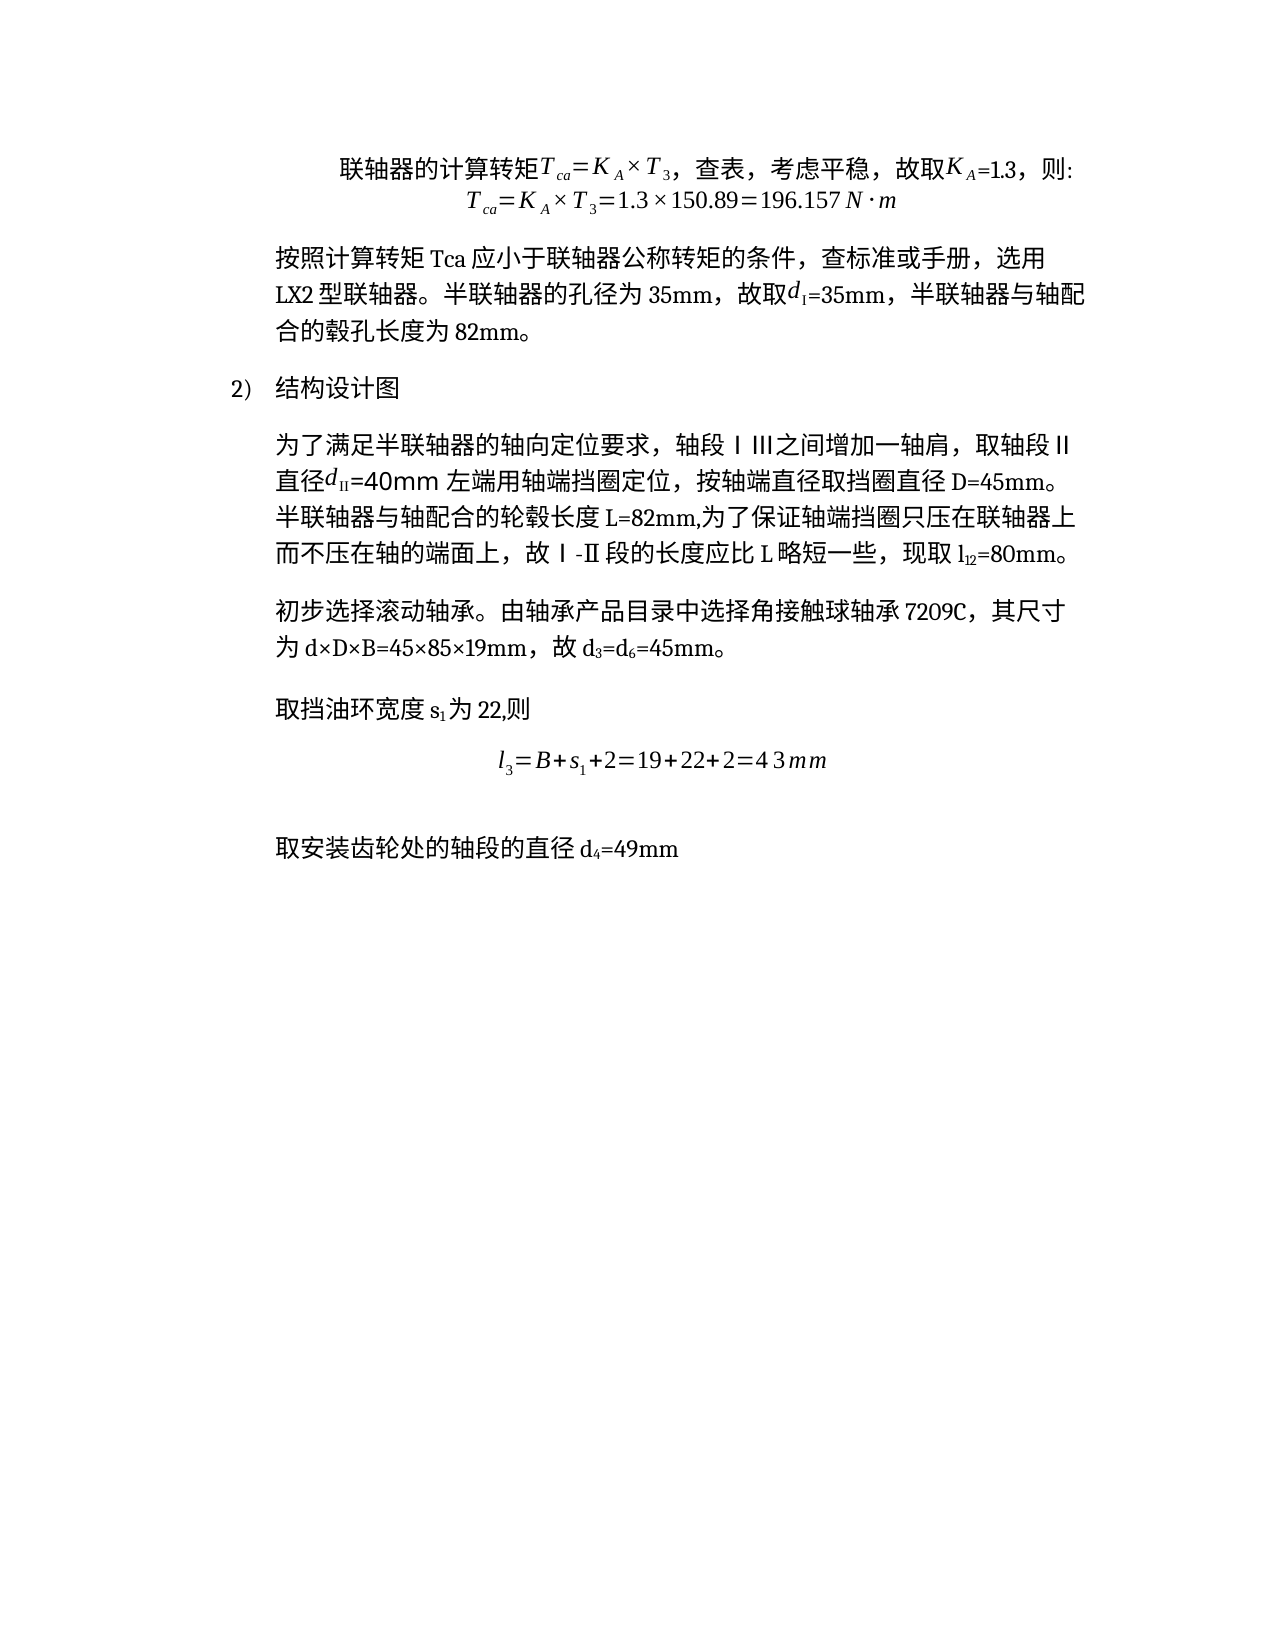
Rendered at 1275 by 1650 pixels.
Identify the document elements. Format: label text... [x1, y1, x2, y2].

list 按照计算转矩Tca应小于联轴器公称转矩的条件，查标准或手册，选用LX2型联轴器。半联轴器的孔径为35mm，故取=35mm，半联轴器与轴配合的毂孔长度为82mm。 [275, 238, 1087, 347]
list 取安装齿轮处的轴段的直径d4=49mm [275, 828, 1087, 864]
list 联轴器的计算转矩，查表，考虑平稳，故取=1.3，则: [275, 150, 1087, 218]
list 初步选择滚动轴承。由轴承产品目录中选择角接触球轴承7209C，其尺寸为d×D×B=45×85×19mm，故d3=d6=45mm。 取挡油环宽度s1为22,则 [275, 591, 1087, 726]
list 结构设计图 [231, 368, 1087, 404]
list 为了满足半联轴器的轴向定位要求，轴段ⅠⅢ之间增加一轴肩，取轴段Ⅱ直径=40mm 左端用轴端挡圈定位，按轴端直径取挡圈直径D=45mm。半联轴器与轴配合的轮毂长度L=82mm,为了保证轴端挡圈只压在联轴器上而不压在轴的端面上，故Ⅰ-Ⅱ段的长度应比L略短一些，现取l12=80mm。 [275, 425, 1087, 570]
